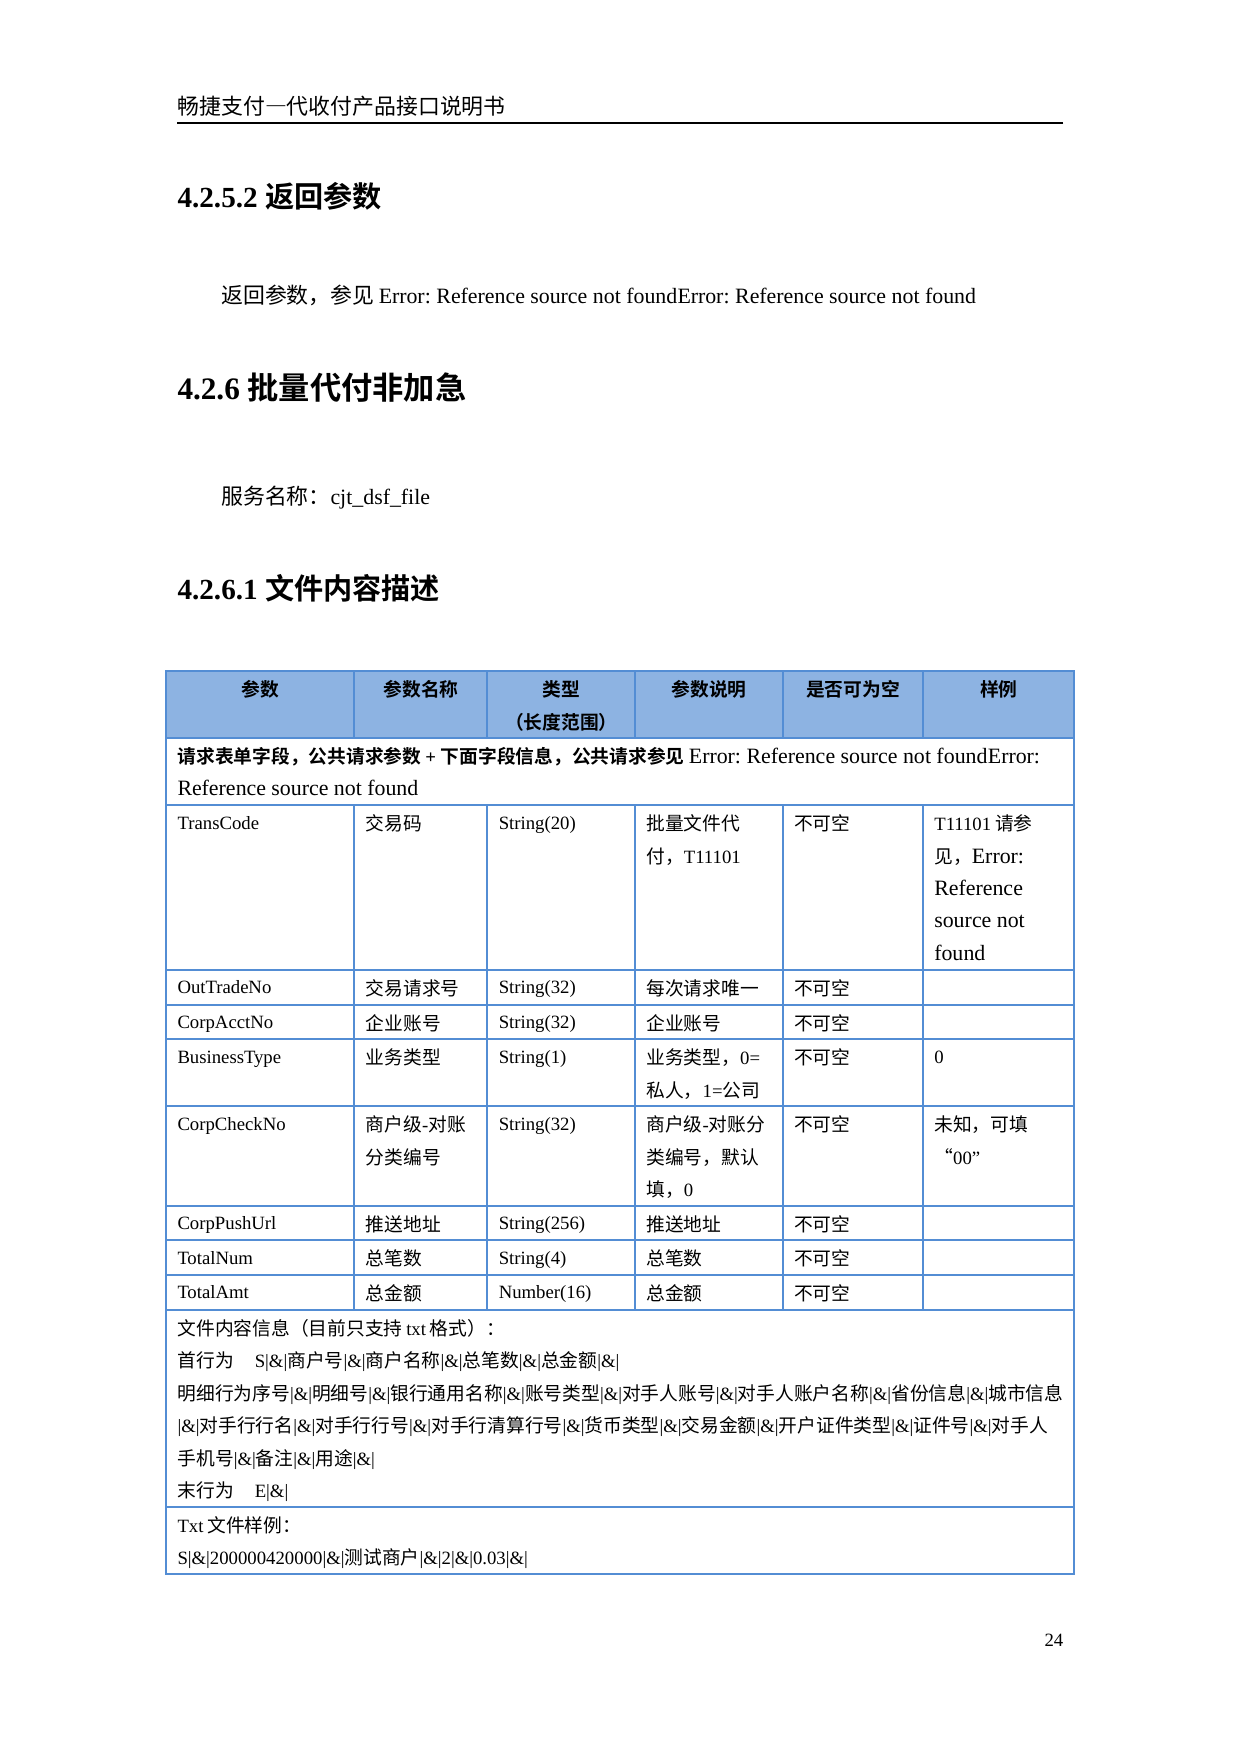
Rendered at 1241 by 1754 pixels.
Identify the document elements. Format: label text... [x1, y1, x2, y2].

table_cell 0 [924, 1040, 1073, 1105]
table_header 参数说明 [636, 672, 782, 737]
subtitle 4.2.6.1 文件内容描述 [177, 554, 1063, 619]
table_cell String(32) [488, 1107, 634, 1205]
table_cell CorpAcctNo [167, 1006, 353, 1038]
table_cell [924, 1241, 1073, 1274]
table_cell String(32) [488, 1006, 634, 1038]
table_cell Number(16) [488, 1276, 634, 1308]
table_cell TotalNum [167, 1241, 353, 1274]
table_cell 业务类型，0=私人，1=公司 [636, 1040, 782, 1105]
table_cell 不可空 [784, 1207, 922, 1239]
table_cell 不可空 [784, 1006, 922, 1038]
table_cell 不可空 [784, 1040, 922, 1105]
table_cell 不可空 [784, 971, 922, 1003]
table_cell [924, 1276, 1073, 1308]
table_cell BusinessType [167, 1040, 353, 1105]
subtitle 4.2.5.2 返回参数 [177, 162, 1063, 227]
table_header 样例 [924, 672, 1073, 737]
table_header 参数名称 [355, 672, 486, 737]
table_cell 总笔数 [355, 1241, 486, 1274]
table_header 是否可为空 [784, 672, 922, 737]
table_cell [924, 971, 1073, 1003]
table_cell 不可空 [784, 1107, 922, 1205]
table_cell String(4) [488, 1241, 634, 1274]
table_cell 业务类型 [355, 1040, 486, 1105]
table_cell 不可空 [784, 1241, 922, 1274]
table_cell 商户级-对账分类编号 [355, 1107, 486, 1205]
table_cell 总笔数 [636, 1241, 782, 1274]
table_cell String(32) [488, 971, 634, 1003]
table_cell TotalAmt [167, 1276, 353, 1308]
table_cell String(20) [488, 806, 634, 969]
table_cell 批量文件代付，T11101 [636, 806, 782, 969]
table_cell [924, 1006, 1073, 1038]
table_cell 总金额 [636, 1276, 782, 1308]
subtitle 4.2.6 批量代付非加急 [177, 353, 1063, 418]
table_cell CorpCheckNo [167, 1107, 353, 1205]
table_cell 交易请求号 [355, 971, 486, 1003]
table_cell 总金额 [355, 1276, 486, 1308]
text 服务名称：cjt_dsf_file [177, 478, 1063, 511]
table_cell 未知，可填“00” [924, 1107, 1073, 1205]
table_cell 企业账号 [636, 1006, 782, 1038]
table_cell String(1) [488, 1040, 634, 1105]
table_cell TransCode [167, 806, 353, 969]
table_cell 企业账号 [355, 1006, 486, 1038]
table_cell 交易码 [355, 806, 486, 969]
table_header 参数 [167, 672, 353, 737]
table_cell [167, 1508, 1073, 1573]
table_cell 商户级-对账分类编号，默认填，0 [636, 1107, 782, 1205]
table_cell [924, 1207, 1073, 1239]
table_cell 不可空 [784, 1276, 922, 1308]
table_header 类型 （长度范围） [488, 672, 634, 737]
table_cell String(256) [488, 1207, 634, 1239]
table_cell 推送地址 [636, 1207, 782, 1239]
table_cell CorpPushUrl [167, 1207, 353, 1239]
table_cell OutTradeNo [167, 971, 353, 1003]
table_cell 不可空 [784, 806, 922, 969]
table_cell 每次请求唯一 [636, 971, 782, 1003]
table_cell 文件内容信息（目前只支持txt格式）： 首行为 S|&|商户号|&|商户名称|&|总笔数|&|总金额|&| 明细行为序号|&|明细号|&|银行通用名称|&|账号类型|&|对手人账号|&|对手人账户名称|&|省份信息|&|城市信息|&|对手行行名|&|对手行行号|&|对手行清算行号|&|货币类型|&|交易金额|&|开户证件类型|&|证件号|&|对手人手机号|&|备注|&|用途|&| 末行为 E|&| [167, 1311, 1073, 1506]
table_cell 推送地址 [355, 1207, 486, 1239]
